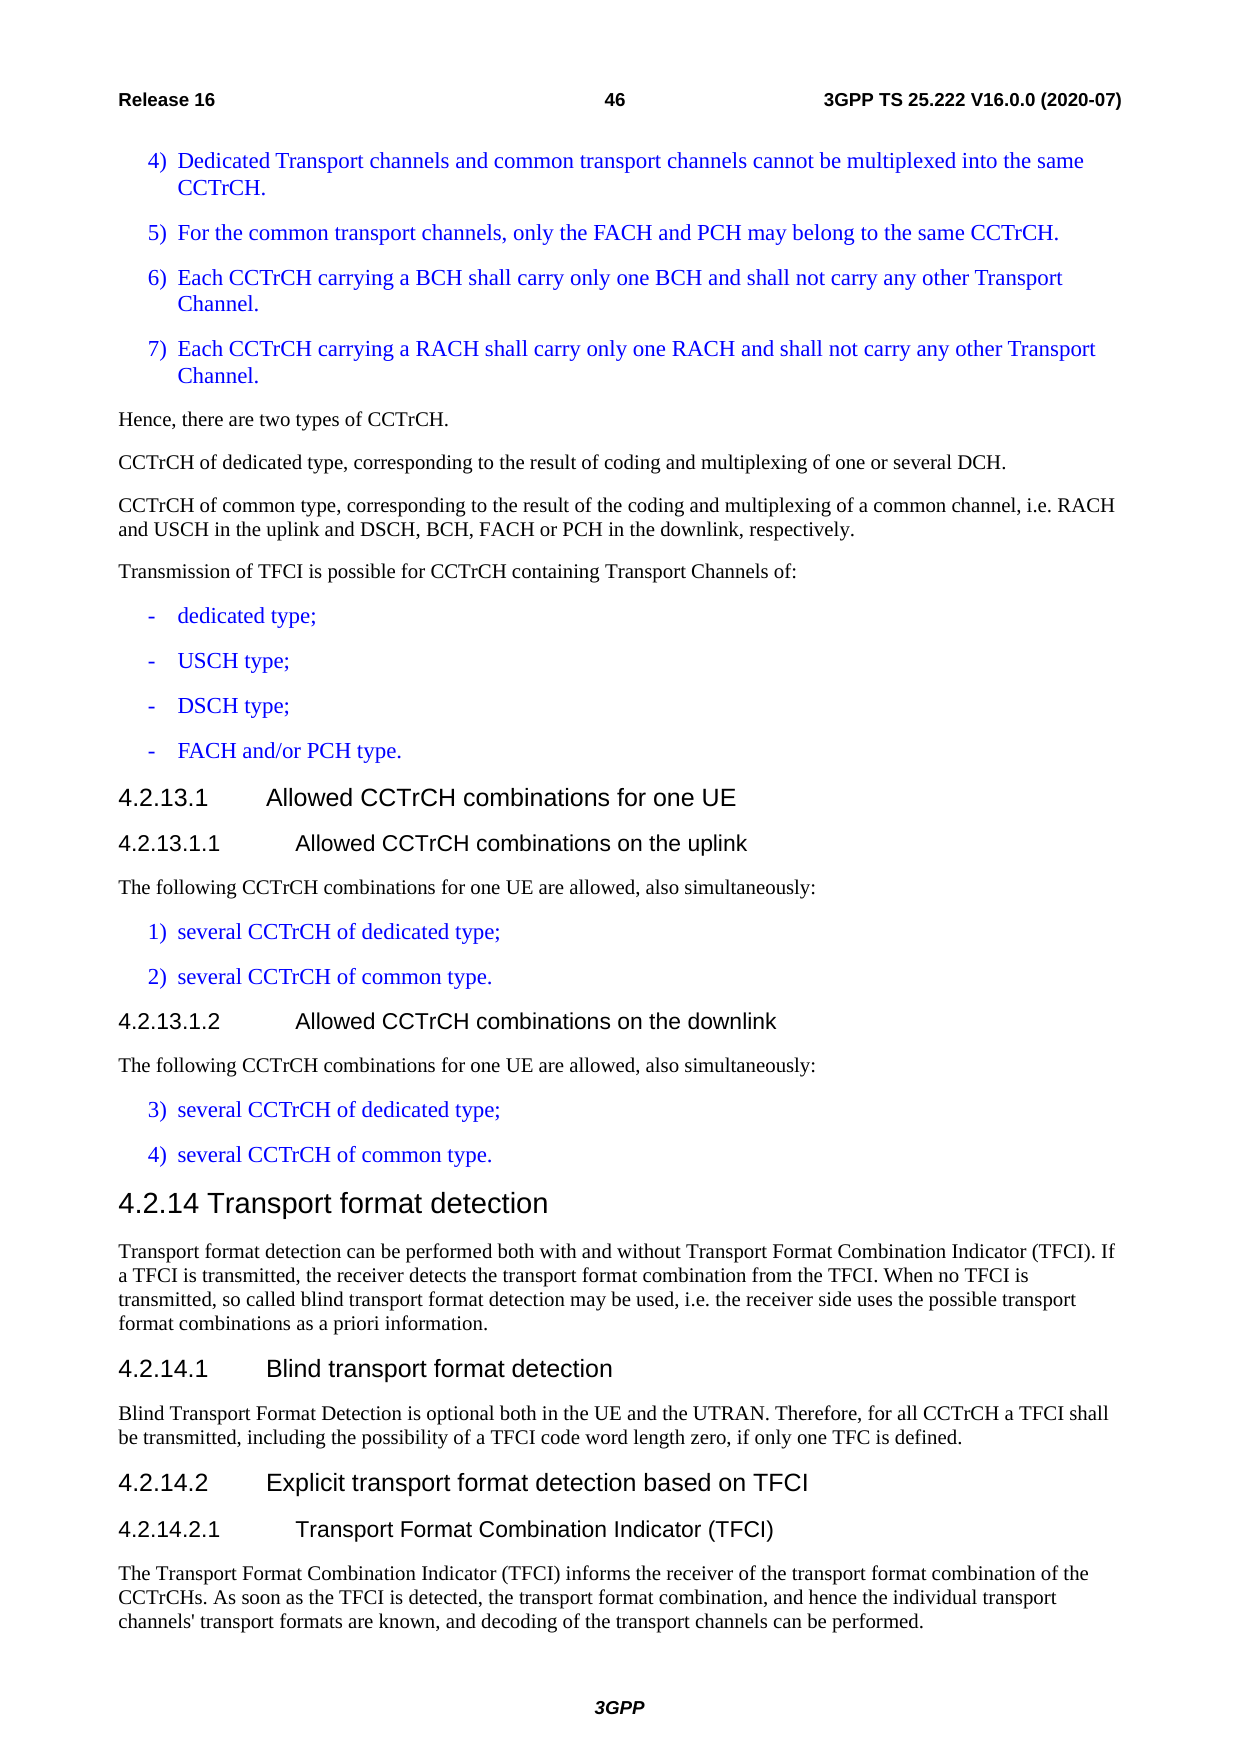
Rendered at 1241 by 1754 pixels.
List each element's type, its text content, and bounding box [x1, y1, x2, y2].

text - FACH and/or PCH type. [148, 738, 1122, 764]
text 1) several CCTrCH of dedicated type; [148, 918, 1122, 944]
text 7) Each CCTrCH carrying a RACH shall carry only one RACH and shall not carry any other Transport Channel. [148, 336, 1122, 388]
subtitle 4.2.14.2 Explicit transport format detection based on TFCI [118, 1468, 1122, 1497]
text CCTrCH of common type, corresponding to the result of the coding and multiplexing of a common channel, i.e. RACH and USCH in the uplink and DSCH, BCH, FACH or PCH in the downlink, respectively. [118, 493, 1122, 541]
text Hence, there are two types of CCTrCH. [118, 407, 1122, 431]
subtitle 4.2.13.1 Allowed CCTrCH combinations for one UE [118, 783, 1122, 811]
subtitle 4.2.14.1 Blind transport format detection [118, 1354, 1122, 1382]
text - USCH type; [148, 647, 1122, 674]
text CCTrCH of dedicated type, corresponding to the result of coding and multiplexing of one or several DCH. [118, 450, 1122, 474]
text 4) several CCTrCH of common type. [148, 1141, 1122, 1168]
text - dedicated type; [148, 602, 1122, 629]
text 4) Dedicated Transport channels and common transport channels cannot be multiplexed into the same CCTrCH. [148, 147, 1122, 200]
text - DSCH type; [148, 692, 1122, 719]
text Blind Transport Format Detection is optional both in the UE and the UTRAN. Therefore, for all CCTrCH a TFCI shall be transmitted, including the possibility of a TFCI code word length zero, if only one TFC is defined. [118, 1401, 1122, 1449]
text 2) several CCTrCH of common type. [148, 963, 1122, 989]
text 6) Each CCTrCH carrying a BCH shall carry only one BCH and shall not carry any other Transport Channel. [148, 264, 1122, 317]
text The following CCTrCH combinations for one UE are allowed, also simultaneously: [118, 875, 1122, 899]
text The Transport Format Combination Indicator (TFCI) informs the receiver of the transport format combination of the CCTrCHs. As soon as the TFCI is detected, the transport format combination, and hence the individual transport channels' transport formats are known, and decoding of the transport channels can be performed. [118, 1561, 1122, 1633]
subtitle 4.2.13.1.2 Allowed CCTrCH combinations on the downlink [118, 1008, 1122, 1035]
text 5) For the common transport channels, only the FACH and PCH may belong to the same CCTrCH. [148, 219, 1122, 245]
subtitle 4.2.14.2.1 Transport Format Combination Indicator (TFCI) [118, 1516, 1122, 1542]
text Transport format detection can be performed both with and without Transport Format Combination Indicator (TFCI). If a TFCI is transmitted, the receiver detects the transport format combination from the TFCI. When no TFCI is transmitted, so called blind transport format detection may be used, i.e. the receiver side uses the possible transport format combinations as a priori information. [118, 1239, 1122, 1335]
text Transmission of TFCI is possible for CCTrCH containing Transport Channels of: [118, 559, 1122, 583]
subtitle 4.2.13.1.1 Allowed CCTrCH combinations on the uplink [118, 830, 1122, 857]
text The following CCTrCH combinations for one UE are allowed, also simultaneously: [118, 1053, 1122, 1077]
text 3) several CCTrCH of dedicated type; [148, 1096, 1122, 1123]
subtitle 4.2.14 Transport format detection [118, 1186, 1122, 1220]
